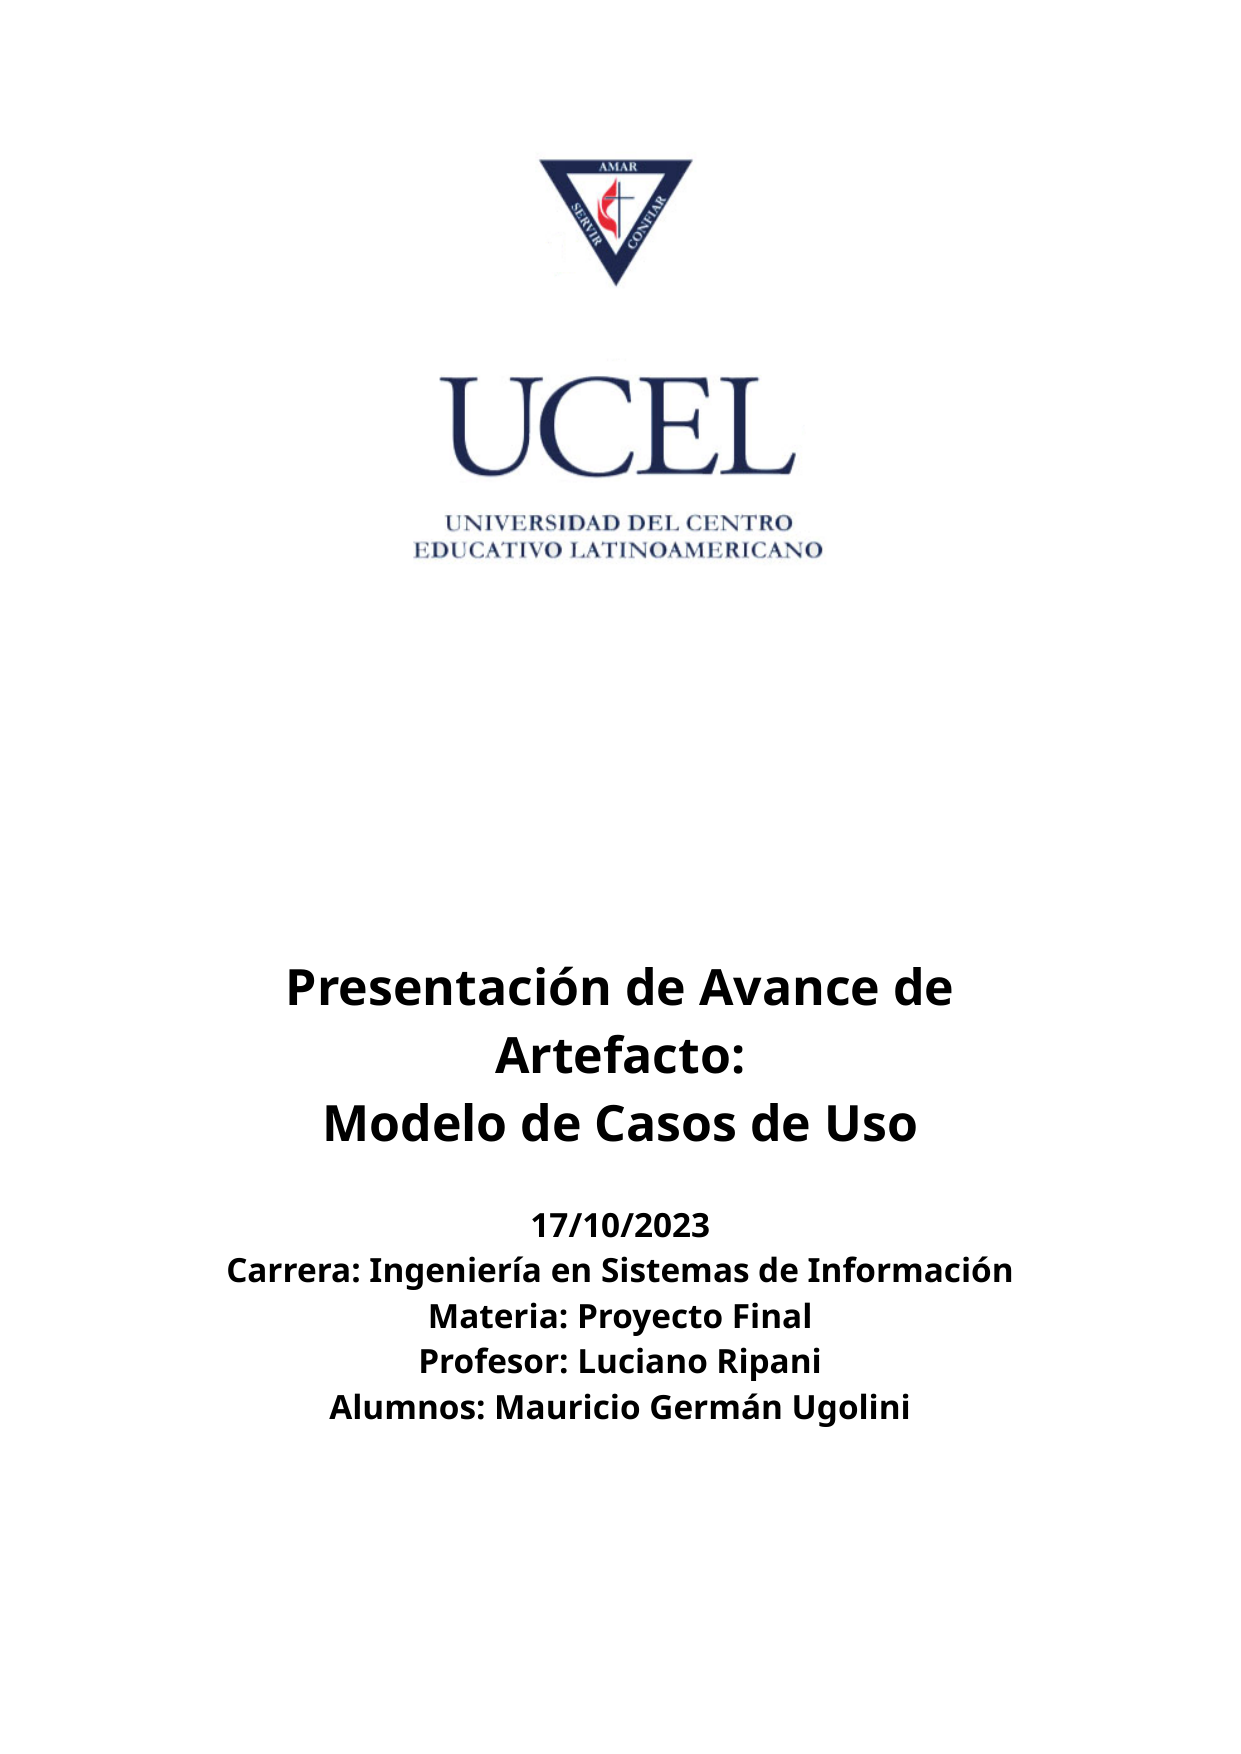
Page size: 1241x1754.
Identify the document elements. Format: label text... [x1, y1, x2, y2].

text Modelo de Casos de Uso [177, 1088, 1063, 1156]
text Alumnos: Mauricio Germán Ugolini [177, 1383, 1063, 1429]
text 17/10/2023 [177, 1202, 1063, 1247]
text Carrera: Ingeniería en Sistemas de Información [177, 1247, 1063, 1293]
text Profesor: Luciano Ripani [177, 1338, 1063, 1383]
text Materia: Proyecto Final [177, 1293, 1063, 1338]
text Presentación de Avance de Artefacto: [177, 952, 1063, 1088]
